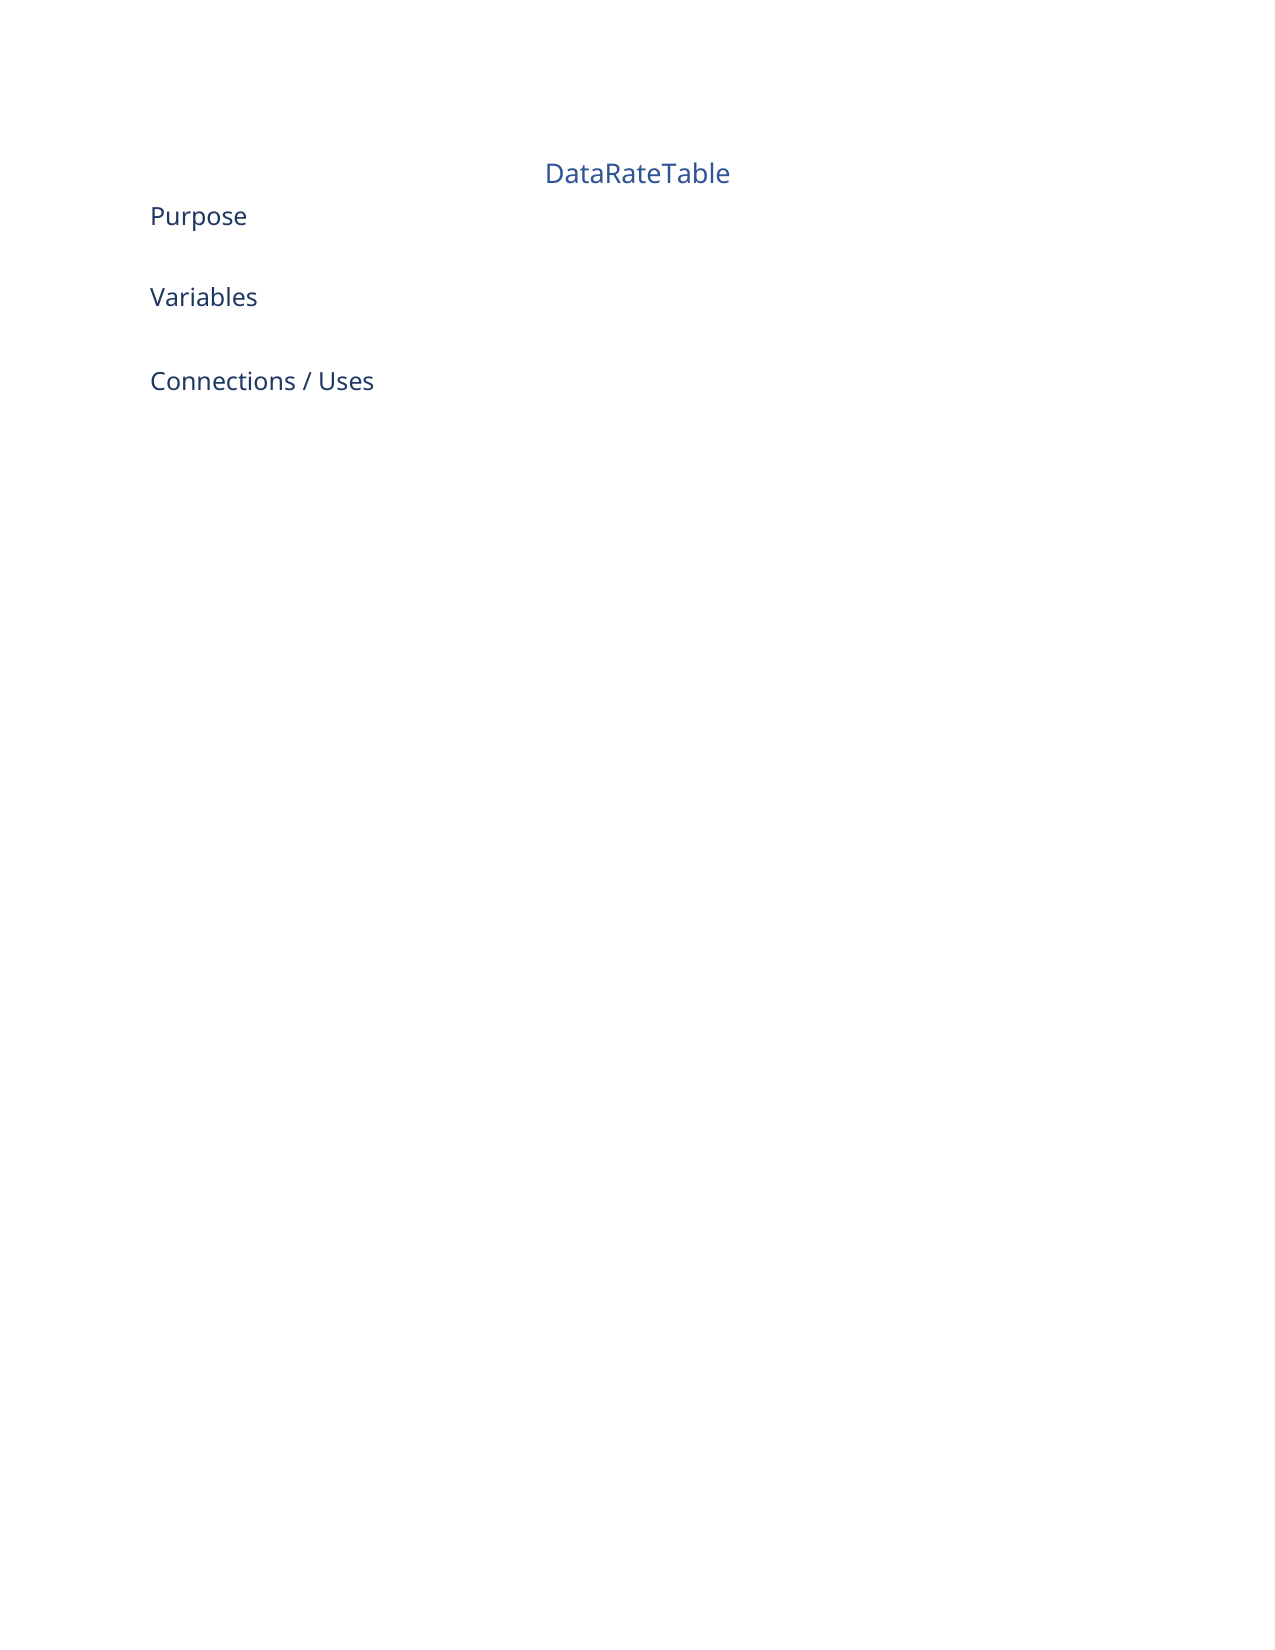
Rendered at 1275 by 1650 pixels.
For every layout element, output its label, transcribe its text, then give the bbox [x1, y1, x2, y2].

subtitle Purpose [150, 198, 1125, 232]
subtitle DataRateTable [150, 154, 1125, 191]
subtitle Variables [150, 280, 1125, 314]
subtitle Connections / Uses [150, 364, 1125, 398]
